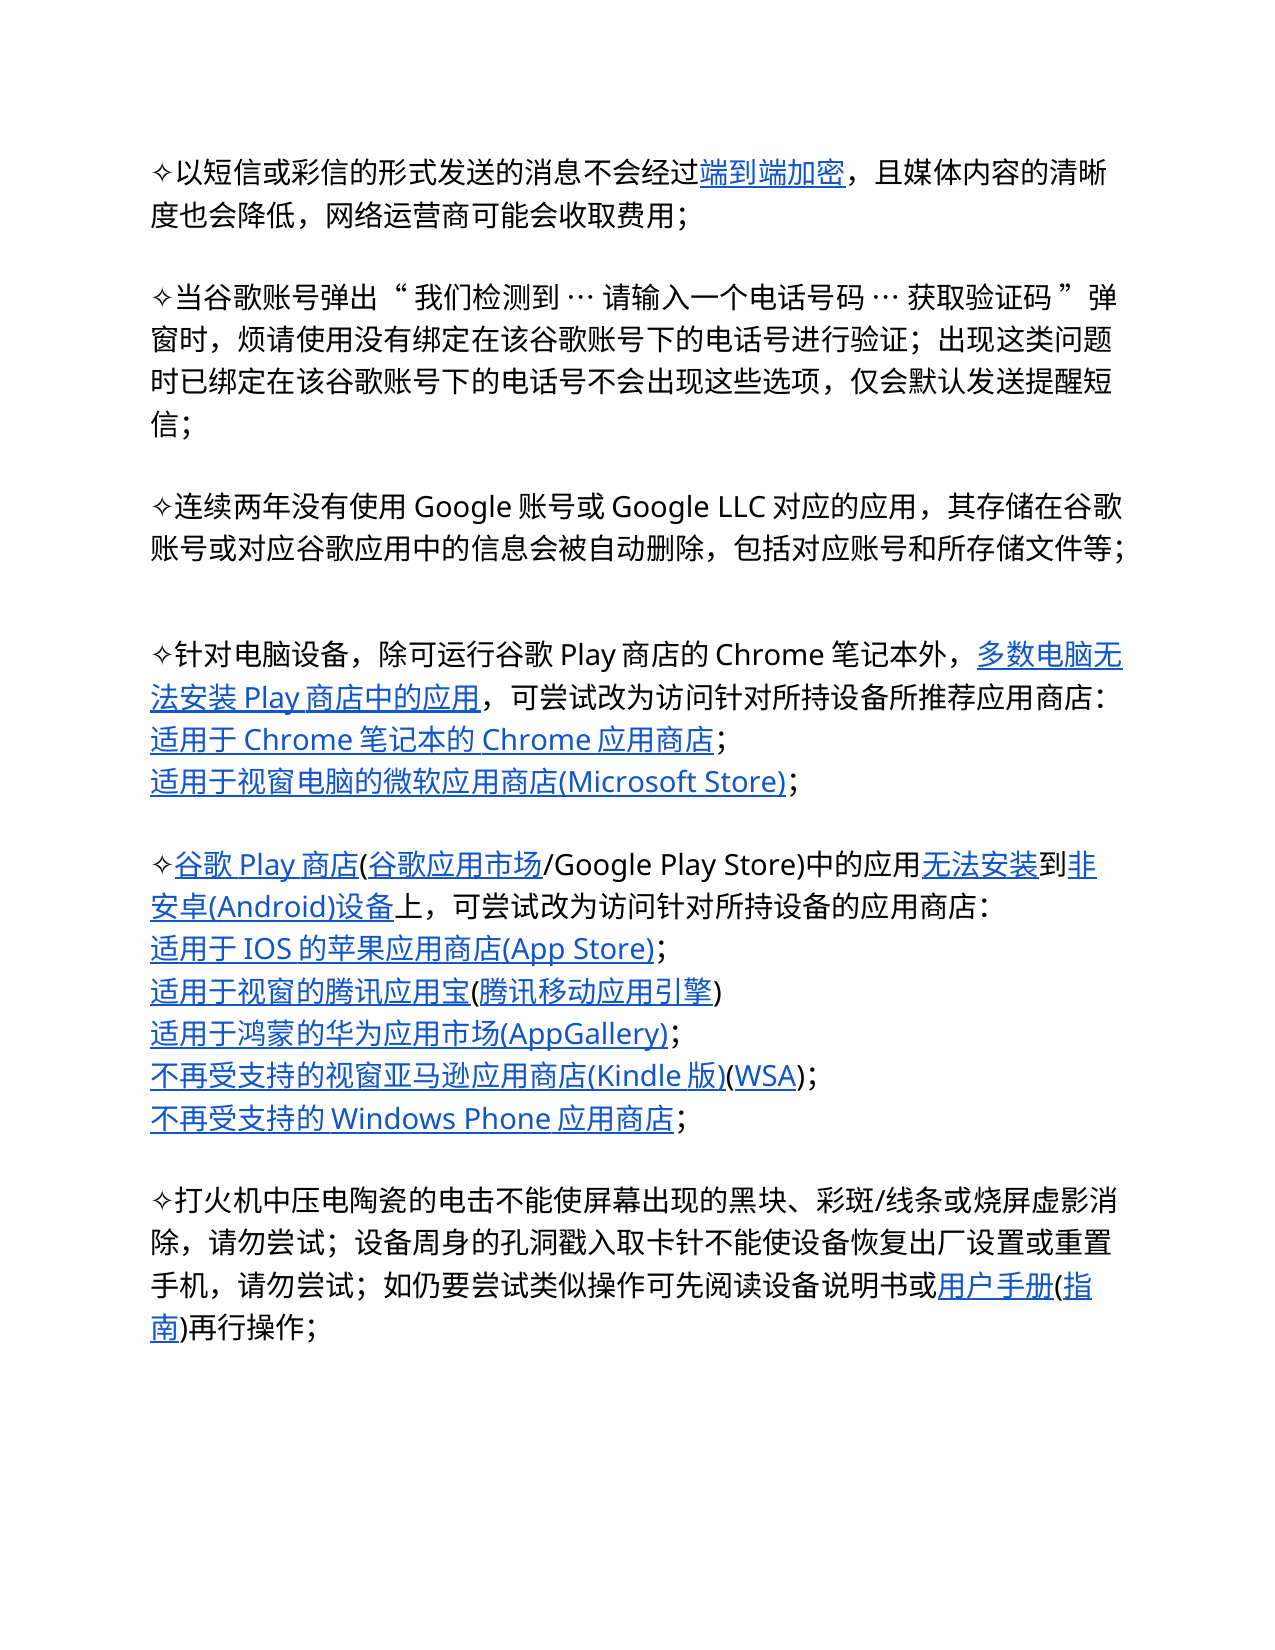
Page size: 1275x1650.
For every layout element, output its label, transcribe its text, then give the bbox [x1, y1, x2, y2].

text 适用于IOS的苹果应用商店(App Store)； [150, 926, 1125, 968]
text 不再受支持的视窗亚马逊应用商店(Kindle版)(WSA)； [150, 1053, 1125, 1095]
text ✧以短信或彩信的形式发送的消息不会经过端到端加密，且媒体内容的清晰度也会降低，网络运营商可能会收取费用； [150, 150, 1125, 235]
text ✧针对电脑设备，除可运行谷歌Play商店的Chrome笔记本外，多数电脑无法安装Play商店中的应用，可尝试改为访问针对所持设备所推荐应用商店： [150, 632, 1125, 717]
text 适用于Chrome笔记本的Chrome应用商店； [150, 717, 1125, 759]
text 适用于视窗电脑的微软应用商店(Microsoft Store)； [150, 759, 1125, 801]
text ✧连续两年没有使用Google账号或Google LLC对应的应用，其存储在谷歌账号或对应谷歌应用中的信息会被自动删除，包括对应账号和所存储文件等； [150, 483, 1125, 592]
text ✧当谷歌账号弹出“ 我们检测到 … 请输入一个电话号码 … 获取验证码 ”弹窗时，烦请使用没有绑定在该谷歌账号下的电话号进行验证；出现这类问题时已绑定在该谷歌账号下的电话号不会出现这些选项，仅会默认发送提醒短信； [150, 274, 1125, 444]
text ✧打火机中压电陶瓷的电击不能使屏幕出现的黑块、彩斑/线条或烧屏虚影消除，请勿尝试；设备周身的孔洞戳入取卡针不能使设备恢复出厂设置或重置手机，请勿尝试；如仍要尝试类似操作可先阅读设备说明书或用户手册(指南)再行操作； [150, 1177, 1125, 1347]
text 适用于视窗的腾讯应用宝(腾讯移动应用引擎) [150, 968, 1125, 1011]
text 不再受支持的Windows Phone应用商店； [150, 1095, 1125, 1138]
text 适用于鸿蒙的华为应用市场(AppGallery)； [150, 1011, 1125, 1053]
text ✧谷歌Play商店(谷歌应用市场/Google Play Store)中的应用无法安装到非安卓(Android)设备上，可尝试改为访问针对所持设备的应用商店： [150, 841, 1125, 926]
